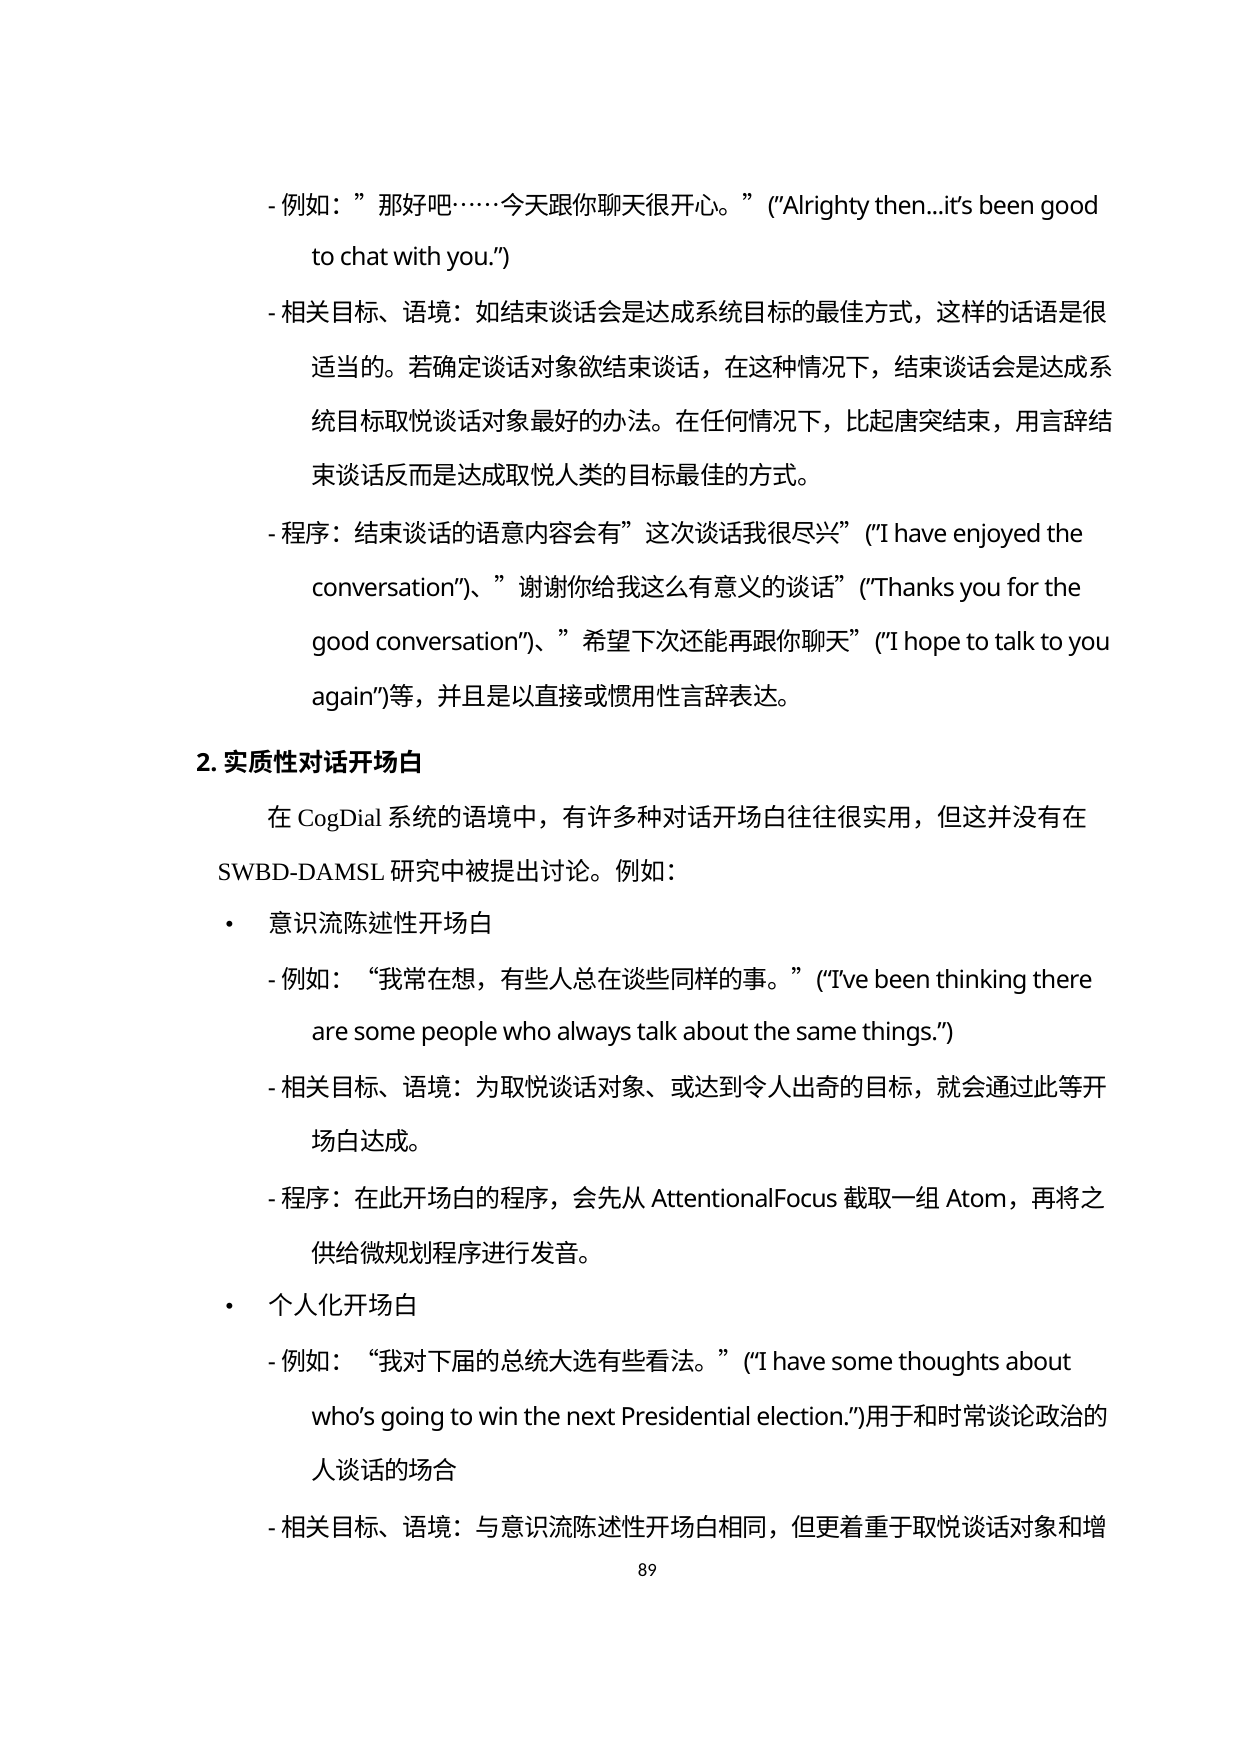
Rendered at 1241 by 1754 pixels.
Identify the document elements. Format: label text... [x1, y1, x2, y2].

list 例如：“我常在想，有些人总在谈些同样的事。”(“I’ve been thinking there are some people who always talk about the same things.”) [268, 960, 1119, 1047]
list 例如：“我对下届的总统大选有些看法。”(“I have some thoughts about who’s going to win the next Presidential election.”)用于和时常谈论政治的人谈话的场合 [268, 1342, 1119, 1487]
list 相关目标、语境：为取悦谈话对象、或达到令人出奇的目标，就会通过此等开场白达成。 [268, 1067, 1119, 1158]
list 个人化开场白 [225, 1288, 1119, 1322]
list 例如：”那好吧……今天跟你聊天很开心。”(”Alrighty then...it’s been good to chat with you.”) [268, 185, 1119, 273]
list 程序：结束谈话的语意内容会有”这次谈话我很尽兴”(”I have enjoyed the conversation”)、”谢谢你给我这么有意义的谈话”(”Thanks you for the good conversation”)、”希望下次还能再跟你聊天”(”I hope to talk to you again”)等，并且是以直接或惯用性言辞表达。 [268, 513, 1119, 712]
text 2. 实质性对话开场白 [175, 743, 1119, 779]
list 相关目标、语境：如结束谈话会是达成系统目标的最佳方式，这样的话语是很适当的。若确定谈话对象欲结束谈话，在这种情况下，结束谈话会是达成系统目标取悦谈话对象最好的办法。在任何情况下，比起唐突结束，用言辞结束谈话反而是达成取悦人类的目标最佳的方式。 [268, 293, 1119, 492]
list 意识流陈述性开场白 [225, 906, 1119, 940]
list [268, 1508, 1119, 1544]
text 在CogDial系统的语境中，有许多种对话开场白往往很实用，但这并没有在SWBD-DAMSL研究中被提出讨论。例如： [217, 797, 1119, 888]
list 程序：在此开场白的程序，会先从AttentionalFocus截取一组Atom，再将之供给微规划程序进行发音。 [268, 1179, 1119, 1269]
